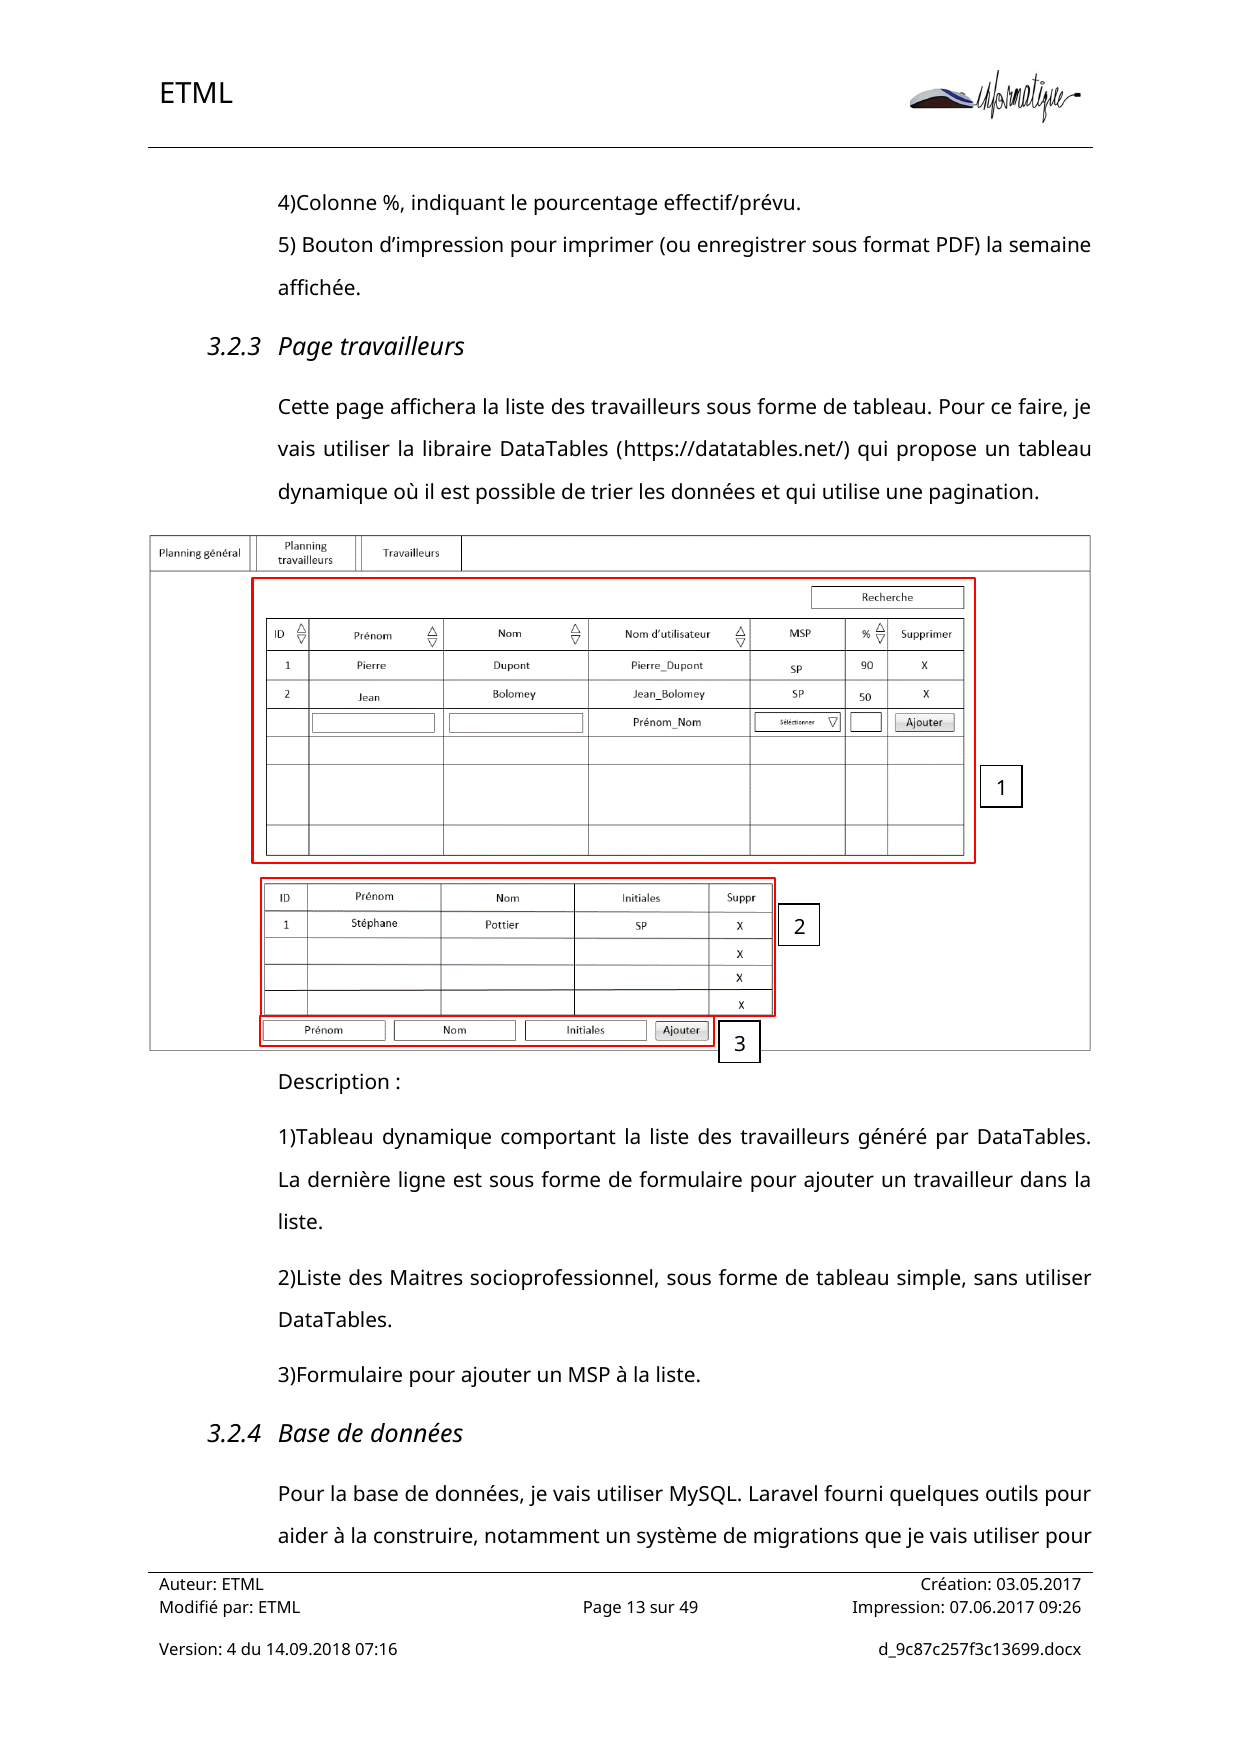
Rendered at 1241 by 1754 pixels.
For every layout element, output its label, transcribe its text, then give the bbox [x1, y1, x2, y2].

picture [147, 532, 1093, 1053]
text Cette page affichera la liste des travailleurs sous forme de tableau. Pour ce faire, je vais utiliser la libraire DataTables (https://datatables.net/) qui propose un tableau dynamique où il est possible de trier les données et qui utilise une pagination. [278, 392, 1092, 506]
text 4)Colonne %, indiquant le pourcentage effectif/prévu. 5) Bouton d’impression pour imprimer (ou enregistrer sous format PDF) la semaine affichée. [278, 188, 1092, 302]
picture [909, 70, 1082, 123]
text 1)Tableau dynamique comportant la liste des travailleurs généré par DataTables. La dernière ligne est sous forme de formulaire pour ajouter un travailleur dans la liste. [278, 1122, 1092, 1236]
text 3)Formulaire pour ajouter un MSP à la liste. [278, 1360, 1092, 1389]
text 2)Liste des Maitres socioprofessionnel, sous forme de tableau simple, sans utiliser DataTables. [278, 1263, 1092, 1334]
subtitle Page travailleurs [207, 328, 1092, 362]
text Description : [278, 1067, 1092, 1096]
subtitle Base de données [207, 1415, 1092, 1449]
